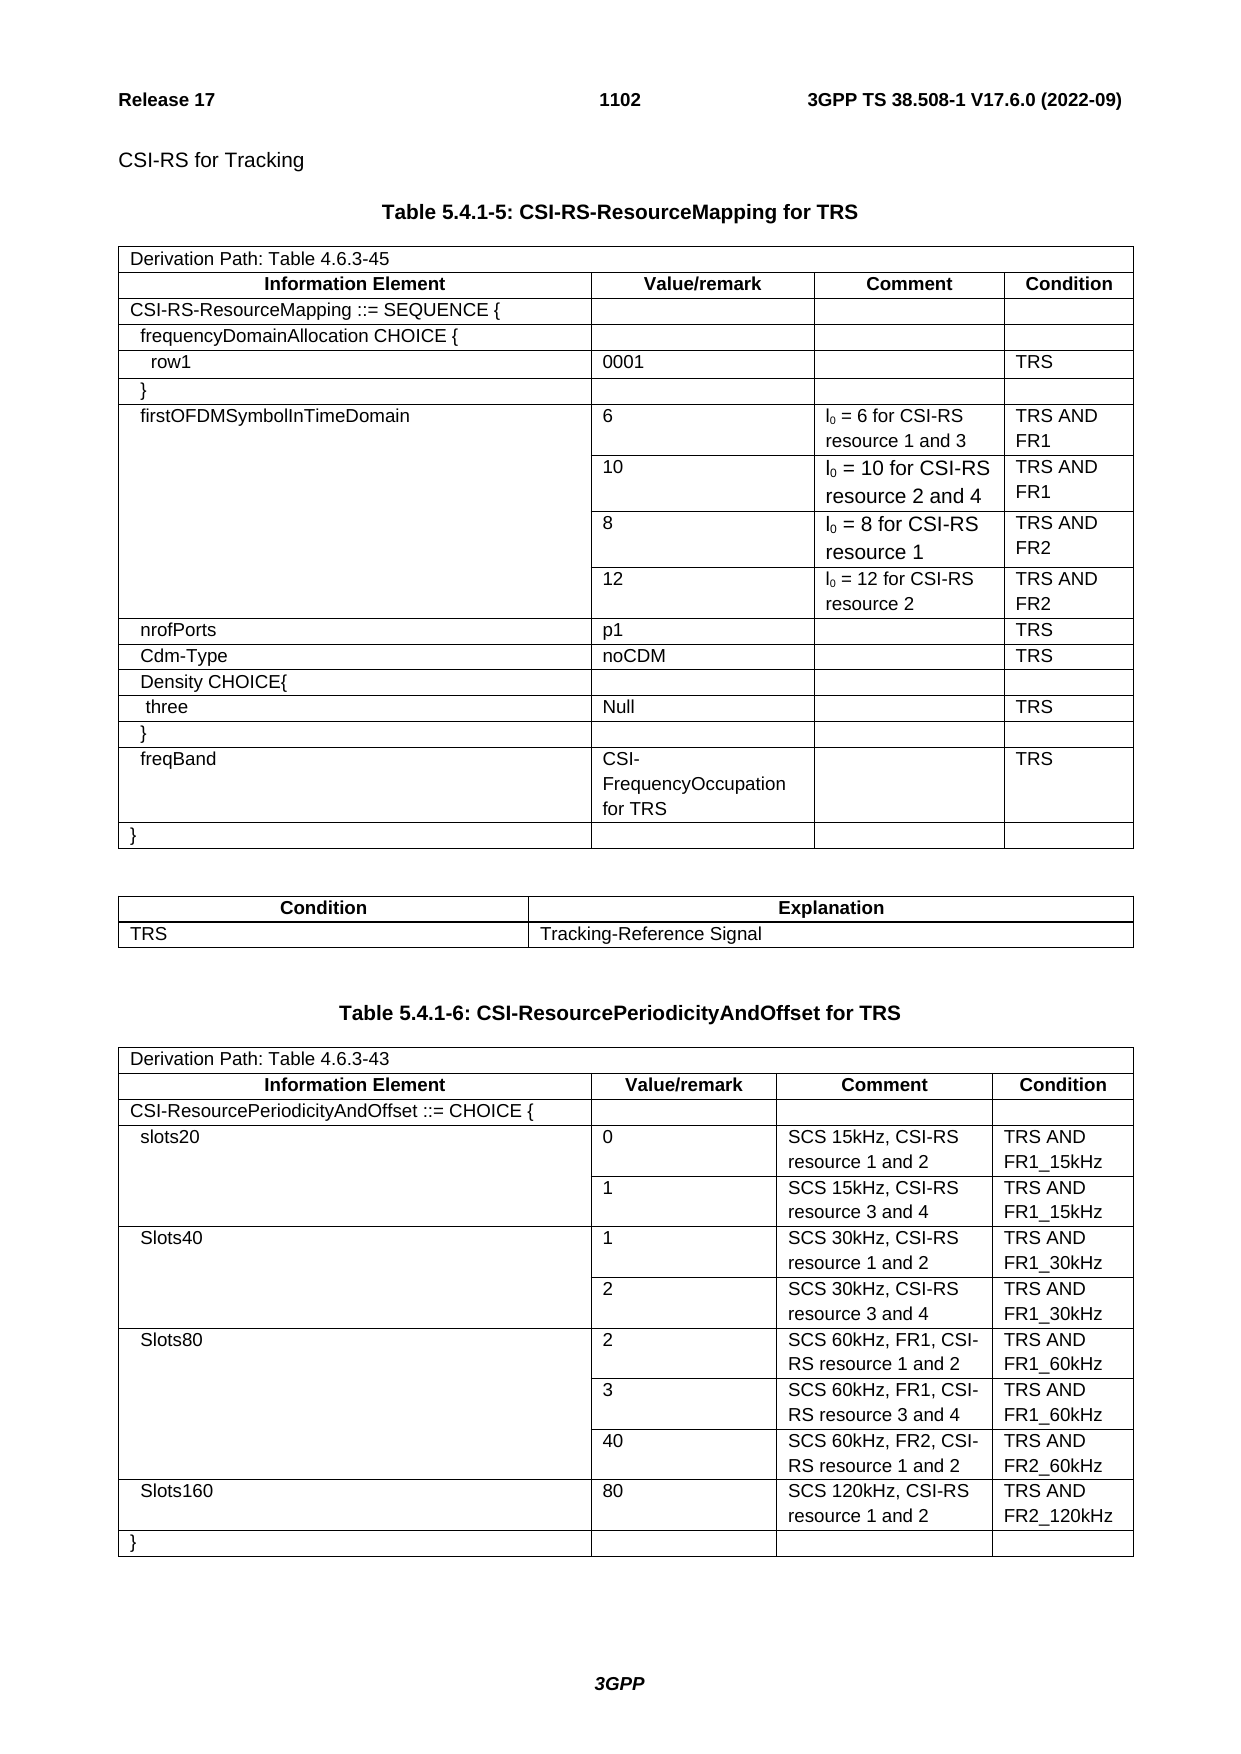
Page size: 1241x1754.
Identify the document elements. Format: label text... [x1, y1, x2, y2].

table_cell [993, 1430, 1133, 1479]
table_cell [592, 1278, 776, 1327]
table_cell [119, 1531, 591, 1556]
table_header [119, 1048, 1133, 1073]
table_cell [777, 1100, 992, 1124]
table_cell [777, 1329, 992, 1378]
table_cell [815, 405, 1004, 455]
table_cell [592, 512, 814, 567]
text CSI-RS for Tracking [118, 147, 1122, 171]
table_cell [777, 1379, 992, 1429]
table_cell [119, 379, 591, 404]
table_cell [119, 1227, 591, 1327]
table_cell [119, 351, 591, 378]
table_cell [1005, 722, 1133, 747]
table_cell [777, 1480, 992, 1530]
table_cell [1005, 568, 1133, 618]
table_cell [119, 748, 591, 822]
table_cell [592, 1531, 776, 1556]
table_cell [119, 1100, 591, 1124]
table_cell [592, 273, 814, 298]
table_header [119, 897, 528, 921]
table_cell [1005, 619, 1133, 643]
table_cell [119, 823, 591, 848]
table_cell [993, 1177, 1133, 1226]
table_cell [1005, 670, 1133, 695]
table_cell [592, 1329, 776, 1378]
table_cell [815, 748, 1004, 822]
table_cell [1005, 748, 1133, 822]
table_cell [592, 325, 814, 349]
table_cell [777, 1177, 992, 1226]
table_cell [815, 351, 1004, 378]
text Table 5.4.1-6: CSI-ResourcePeriodicityAndOffset for TRS [118, 1001, 1122, 1025]
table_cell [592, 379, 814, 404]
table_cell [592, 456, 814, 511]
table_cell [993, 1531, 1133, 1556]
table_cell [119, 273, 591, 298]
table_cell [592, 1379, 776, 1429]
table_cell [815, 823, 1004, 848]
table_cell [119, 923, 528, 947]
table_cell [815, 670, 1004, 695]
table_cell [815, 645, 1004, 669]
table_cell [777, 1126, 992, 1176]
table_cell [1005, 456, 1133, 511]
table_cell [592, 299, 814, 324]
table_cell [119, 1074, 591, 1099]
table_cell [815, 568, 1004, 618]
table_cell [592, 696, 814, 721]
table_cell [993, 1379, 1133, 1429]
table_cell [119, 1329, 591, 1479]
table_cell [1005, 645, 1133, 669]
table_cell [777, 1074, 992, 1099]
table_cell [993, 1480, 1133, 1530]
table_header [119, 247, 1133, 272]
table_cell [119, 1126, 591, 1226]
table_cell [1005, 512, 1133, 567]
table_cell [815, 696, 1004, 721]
text Table 5.4.1-5: CSI-RS-ResourceMapping for TRS [118, 200, 1122, 224]
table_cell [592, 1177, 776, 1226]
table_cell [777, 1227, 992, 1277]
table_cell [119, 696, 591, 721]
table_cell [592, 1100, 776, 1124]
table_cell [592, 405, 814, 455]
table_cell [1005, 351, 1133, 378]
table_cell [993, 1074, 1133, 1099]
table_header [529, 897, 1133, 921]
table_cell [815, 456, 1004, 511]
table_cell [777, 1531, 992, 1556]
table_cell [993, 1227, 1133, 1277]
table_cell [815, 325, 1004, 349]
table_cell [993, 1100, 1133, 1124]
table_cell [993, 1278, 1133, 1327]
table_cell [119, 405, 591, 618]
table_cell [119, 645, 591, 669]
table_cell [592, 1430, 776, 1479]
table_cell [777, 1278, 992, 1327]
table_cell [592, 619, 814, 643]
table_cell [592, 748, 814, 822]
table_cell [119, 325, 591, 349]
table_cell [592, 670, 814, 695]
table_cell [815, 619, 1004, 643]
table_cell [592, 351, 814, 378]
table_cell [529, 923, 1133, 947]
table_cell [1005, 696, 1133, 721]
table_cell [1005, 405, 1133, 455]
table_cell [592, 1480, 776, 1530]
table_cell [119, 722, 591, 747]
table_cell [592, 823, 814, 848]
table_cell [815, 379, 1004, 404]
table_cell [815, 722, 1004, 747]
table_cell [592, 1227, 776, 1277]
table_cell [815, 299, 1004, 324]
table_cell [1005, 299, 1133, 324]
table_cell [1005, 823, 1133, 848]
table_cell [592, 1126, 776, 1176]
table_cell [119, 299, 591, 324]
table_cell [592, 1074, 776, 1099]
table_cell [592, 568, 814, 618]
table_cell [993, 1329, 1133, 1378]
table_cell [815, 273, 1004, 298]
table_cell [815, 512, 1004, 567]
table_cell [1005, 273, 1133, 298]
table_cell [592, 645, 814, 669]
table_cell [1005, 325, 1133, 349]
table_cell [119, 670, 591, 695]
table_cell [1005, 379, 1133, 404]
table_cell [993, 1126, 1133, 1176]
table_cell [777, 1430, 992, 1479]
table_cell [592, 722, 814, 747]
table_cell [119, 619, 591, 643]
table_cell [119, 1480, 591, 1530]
